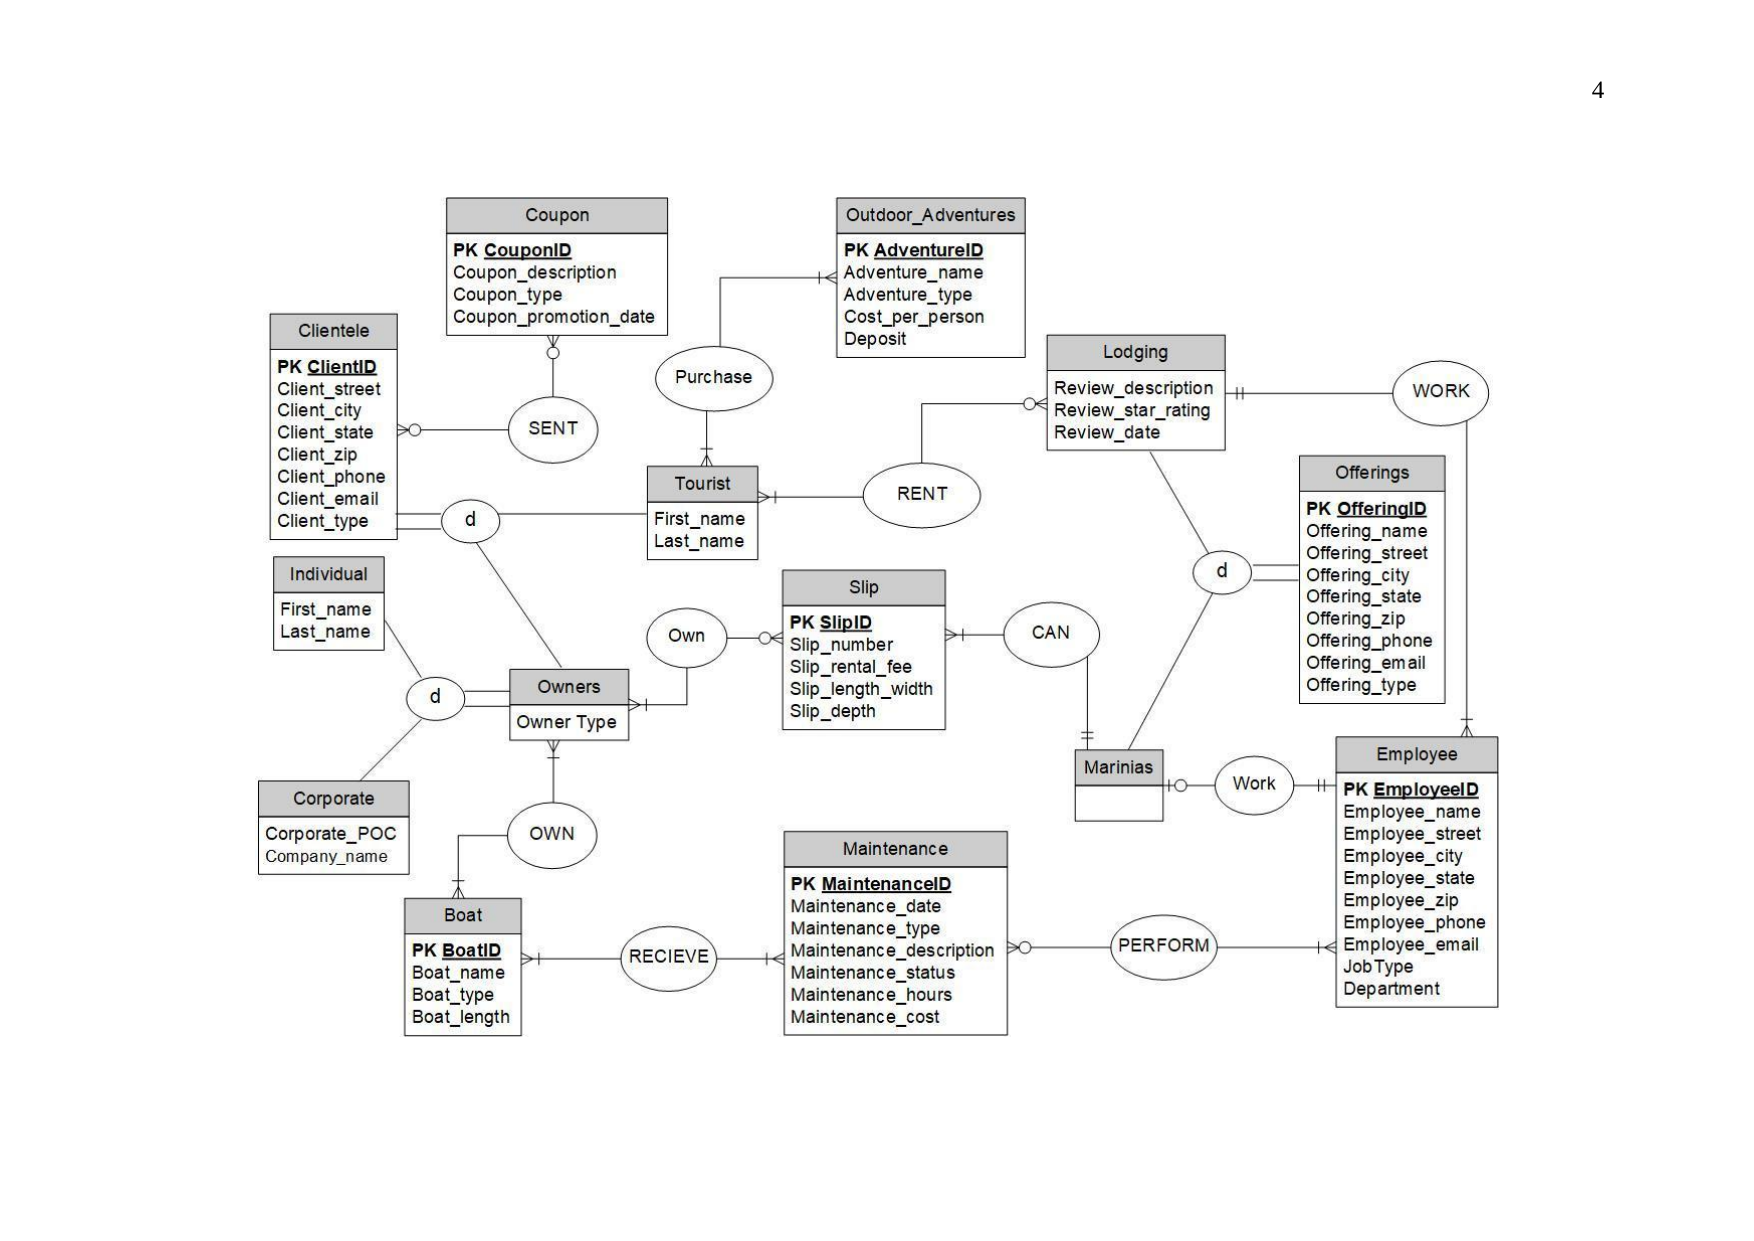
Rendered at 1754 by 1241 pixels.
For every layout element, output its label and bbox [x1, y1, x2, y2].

picture [255, 197, 1499, 1037]
